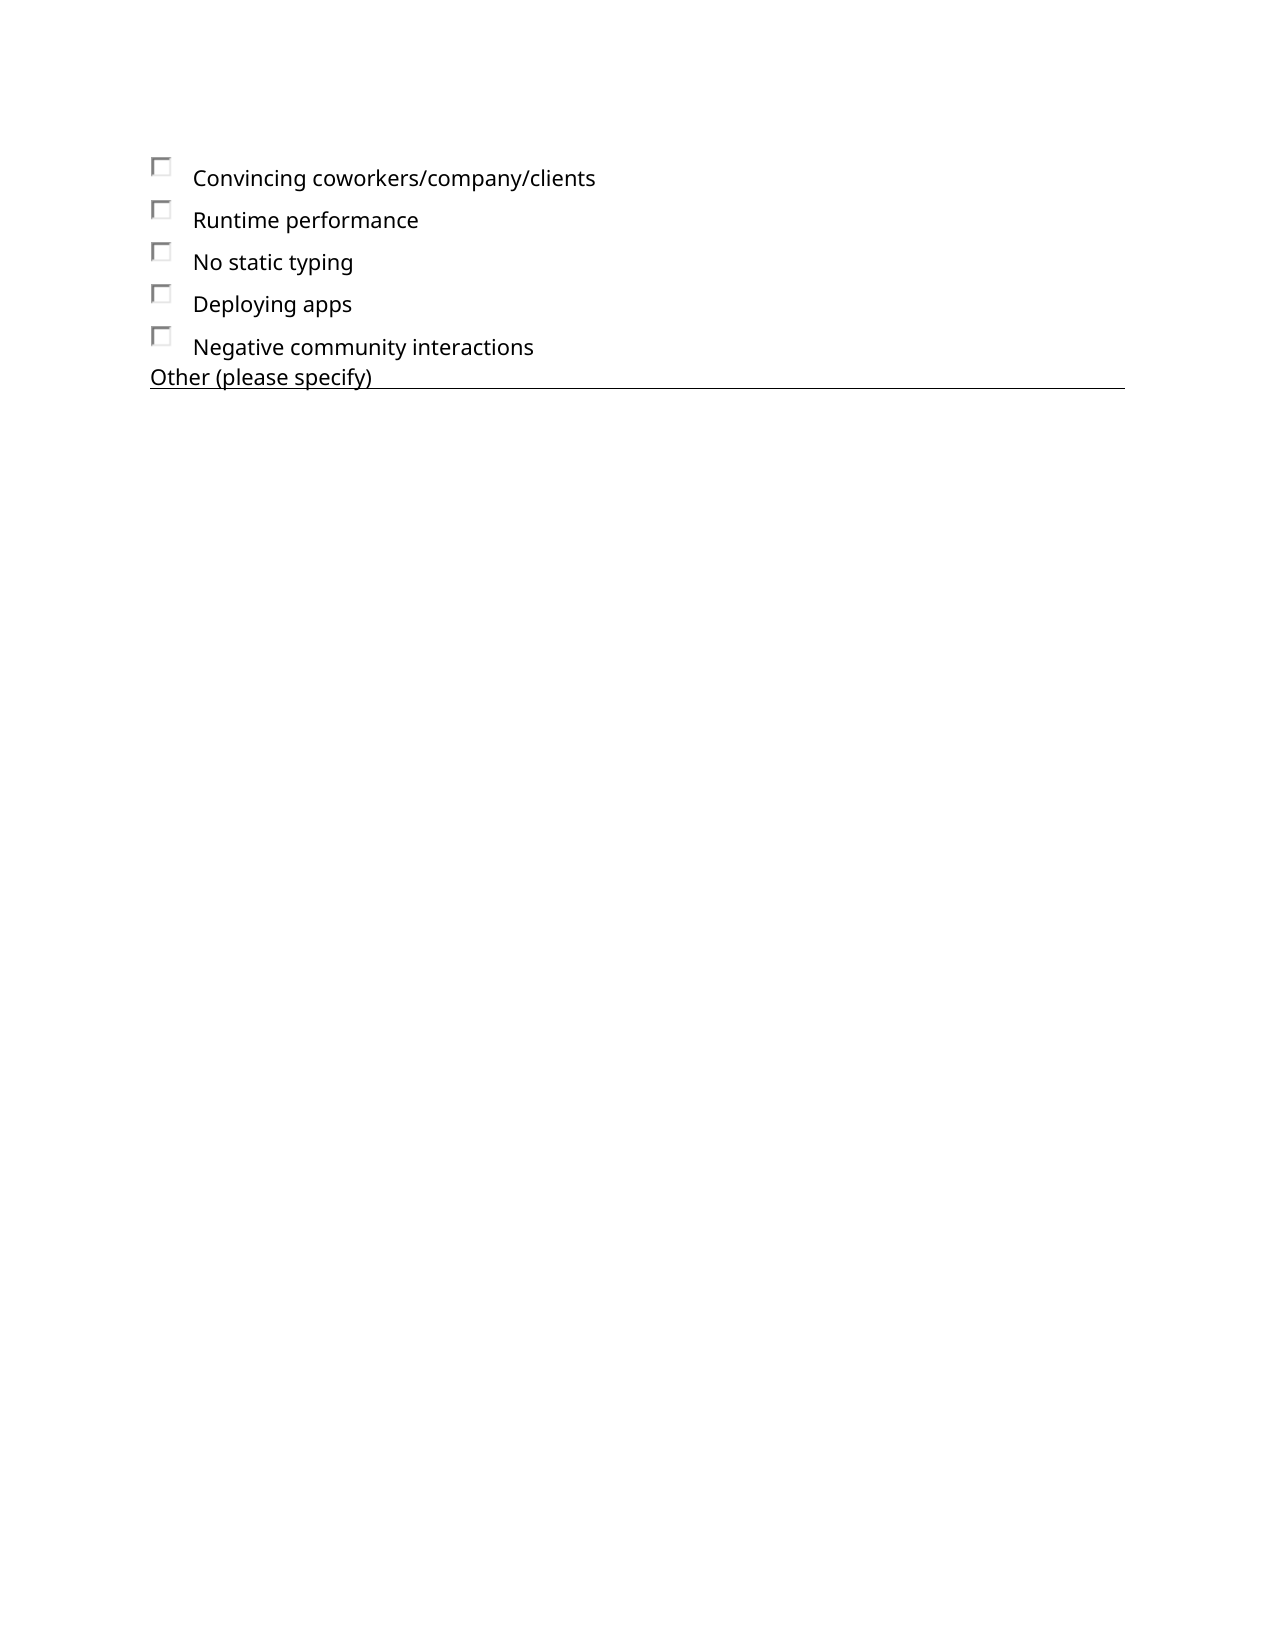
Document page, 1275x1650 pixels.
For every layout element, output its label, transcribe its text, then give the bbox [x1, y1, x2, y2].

text Other (please specify) [150, 361, 1125, 388]
text Runtime performance [150, 192, 1125, 234]
text Deploying apps [150, 277, 1125, 319]
text Negative community interactions [150, 319, 1125, 361]
text Convincing coworkers/company/clients [150, 150, 1125, 192]
text No static typing [150, 234, 1125, 277]
